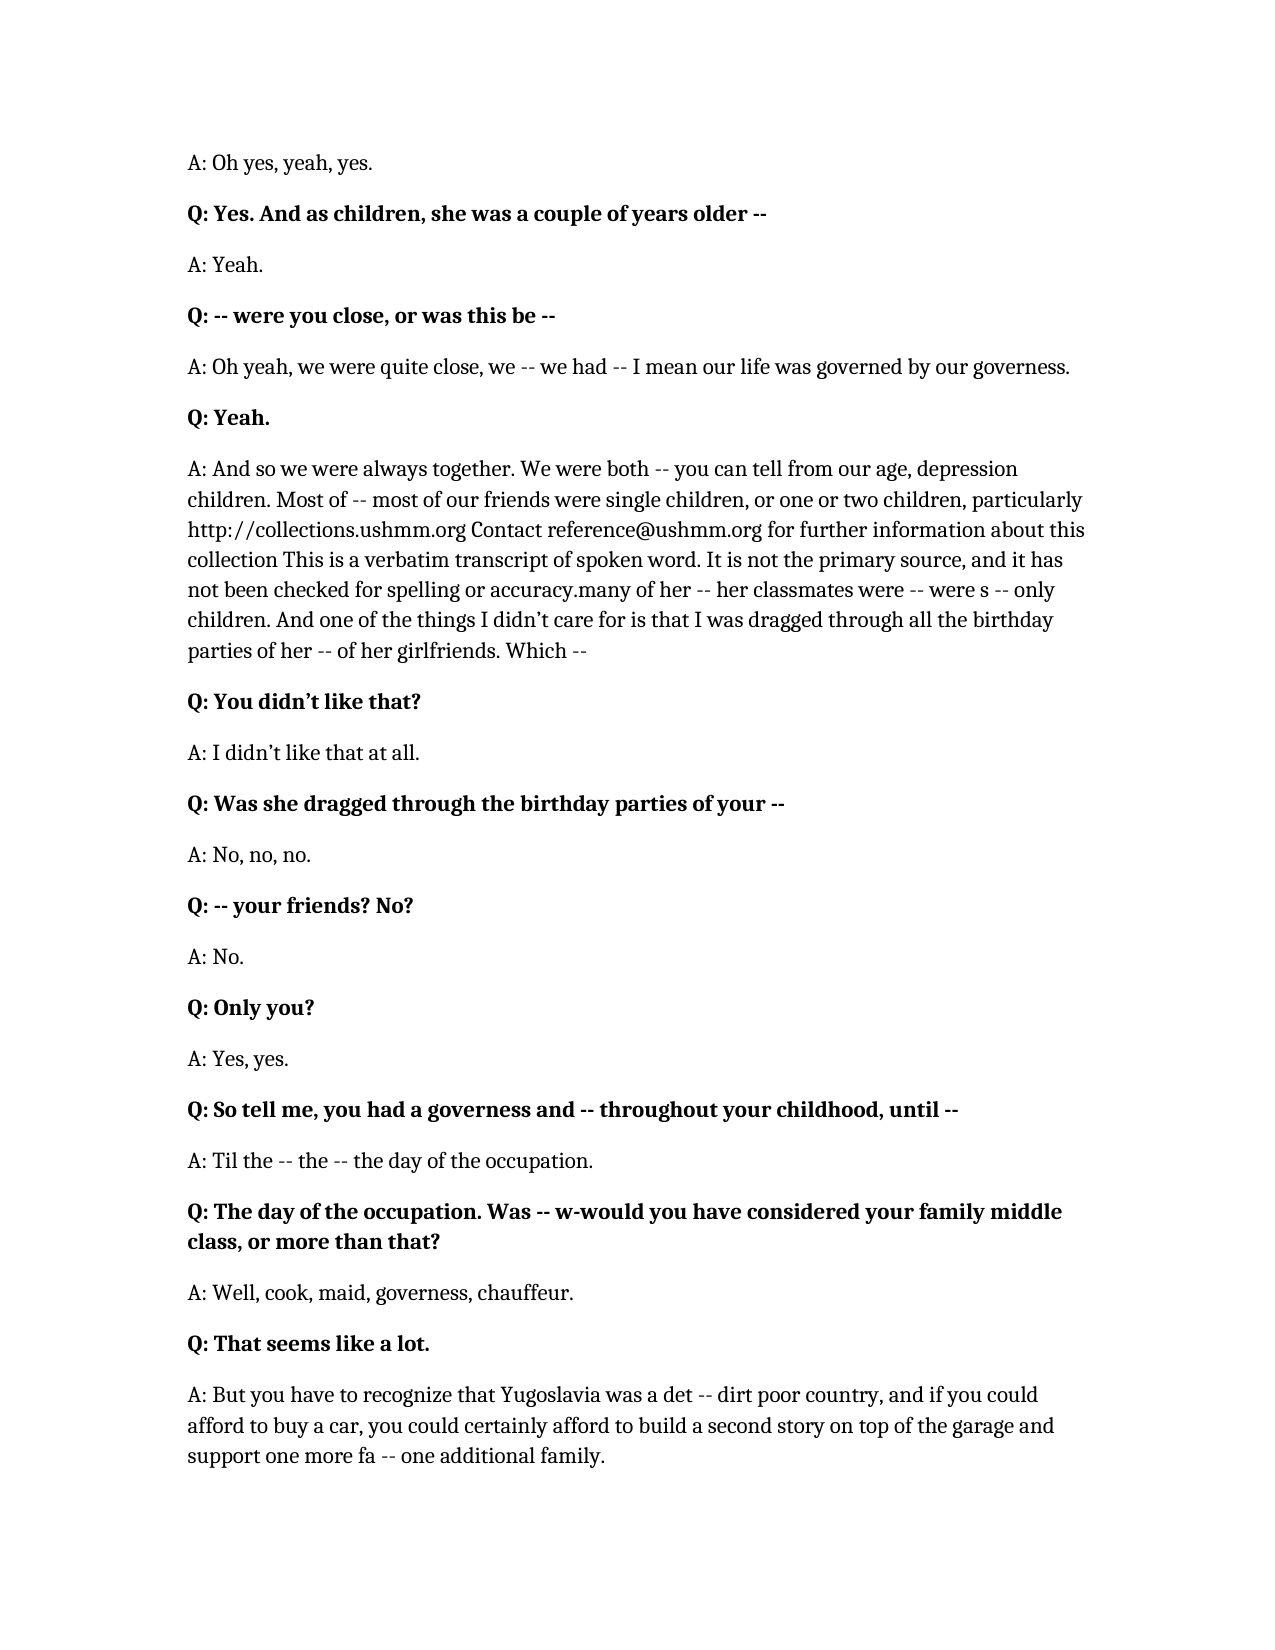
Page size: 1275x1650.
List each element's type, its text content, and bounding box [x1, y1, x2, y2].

text A: Oh yeah, we were quite close, we -- we had -- I mean our life was governed by our governess. [187, 354, 1087, 381]
text Q: Only you? [187, 995, 1087, 1021]
text A: Yes, yes. [187, 1046, 1087, 1072]
text Q: Was she dragged through the birthday parties of your -- [187, 791, 1087, 817]
text A: No. [187, 944, 1087, 970]
text A: Til the -- the -- the day of the occupation. [187, 1148, 1087, 1174]
text Q: Yeah. [187, 405, 1087, 432]
text A: But you have to recognize that Yugoslavia was a det -- dirt poor country, and if you could afford to buy a car, you could certainly afford to build a second story on top of the garage and support one more fa -- one additional family. [187, 1382, 1087, 1469]
text Q: -- your friends? No? [187, 893, 1087, 919]
text Q: -- were you close, or was this be -- [187, 303, 1087, 329]
text A: Well, cook, maid, governess, chauffeur. [187, 1280, 1087, 1307]
text A: Yeah. [187, 252, 1087, 278]
text A: And so we were always together. We were both -- you can tell from our age, depression children. Most of -- most of our friends were single children, or one or two children, particularly http://collections.ushmm.org Contact reference@ushmm.org for further information about this collection This is a verbatim transcript of spoken word. It is not the primary source, and it has not been checked for spelling or accuracy.many of her -- her classmates were -- were s -- only children. And one of the things I didn’t care for is that I was dragged through all the birthday parties of her -- of her girlfriends. Which -- [187, 456, 1087, 664]
text Q: The day of the occupation. Was -- w-would you have considered your family middle class, or more than that? [187, 1199, 1087, 1256]
text Q: That seems like a lot. [187, 1331, 1087, 1358]
text A: No, no, no. [187, 842, 1087, 868]
text A: I didn’t like that at all. [187, 739, 1087, 766]
text Q: Yes. And as children, she was a couple of years older -- [187, 201, 1087, 227]
text A: Oh yes, yeah, yes. [187, 150, 1087, 176]
text Q: You didn’t like that? [187, 688, 1087, 715]
text Q: So tell me, you had a governess and -- throughout your childhood, until -- [187, 1097, 1087, 1123]
